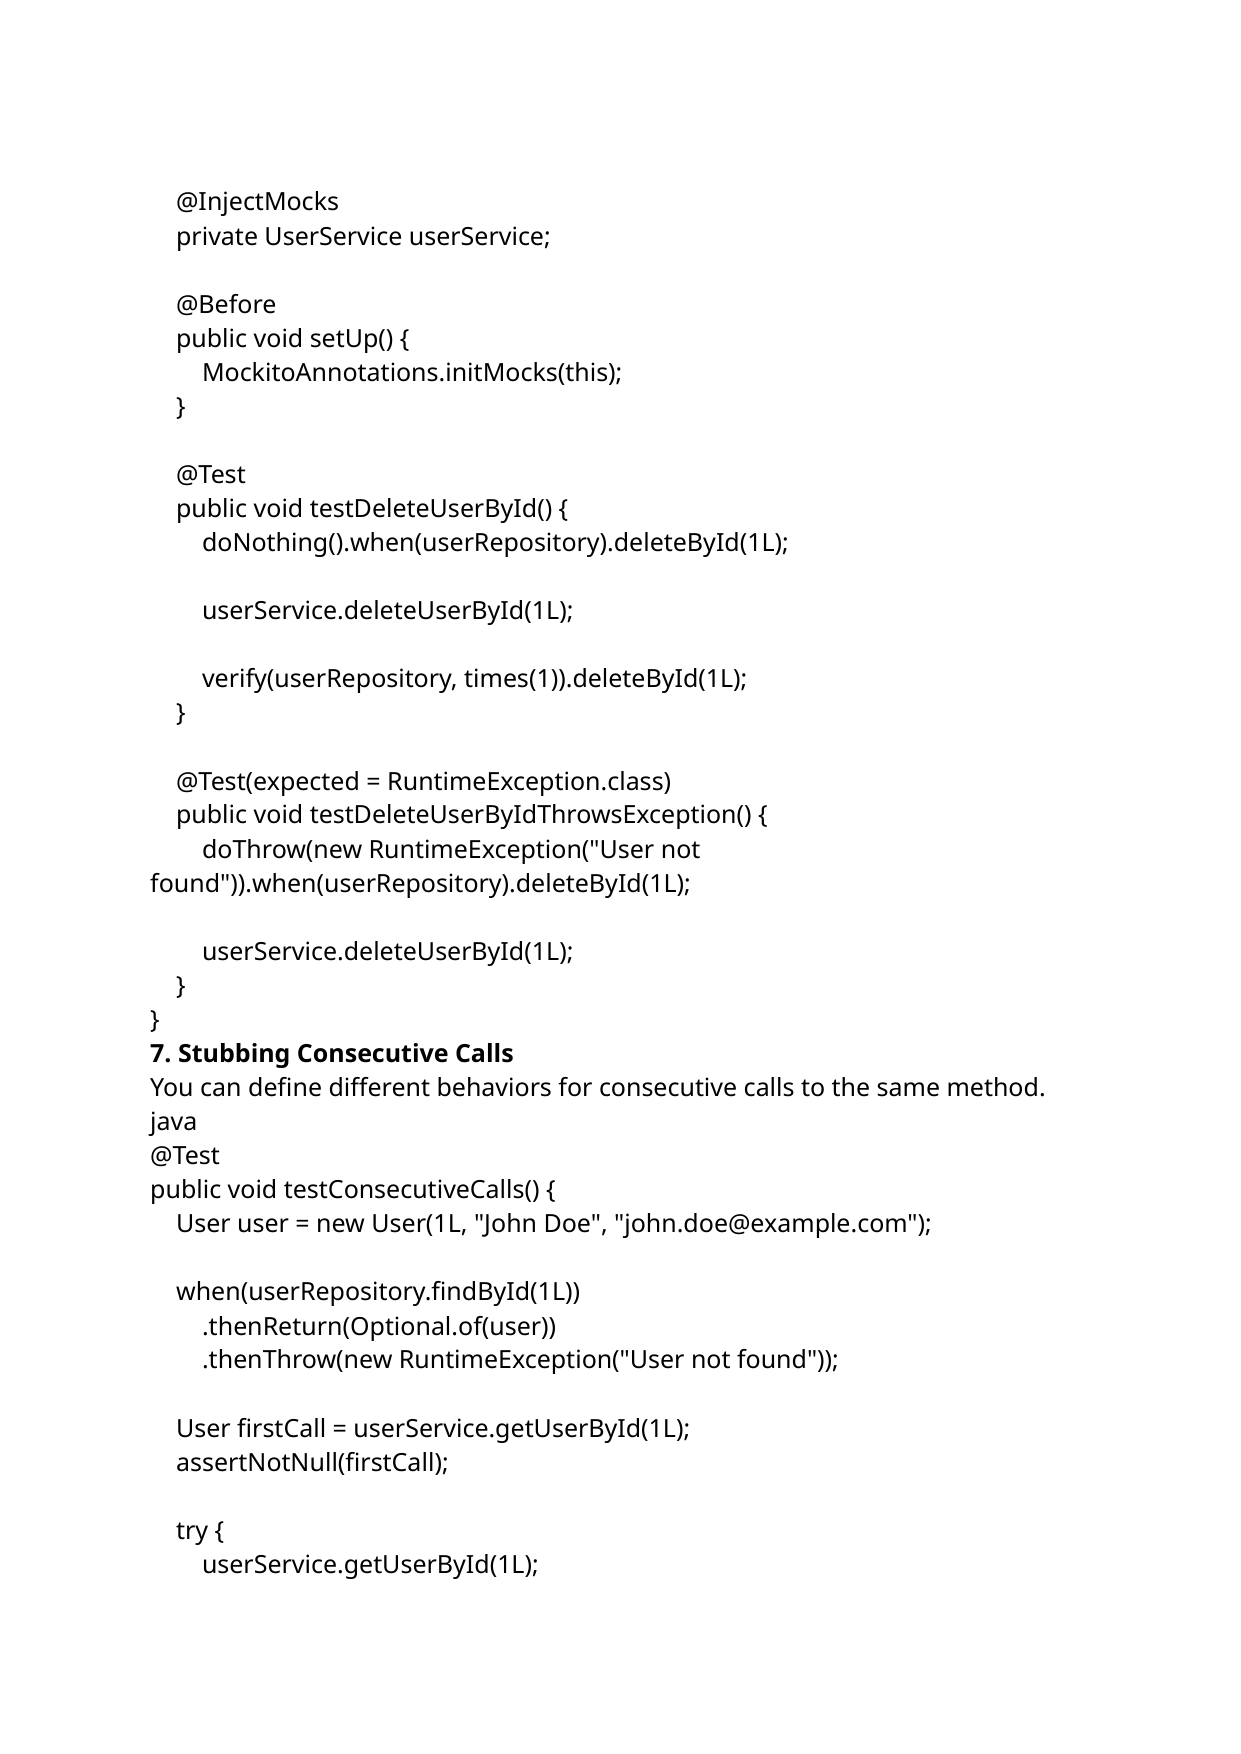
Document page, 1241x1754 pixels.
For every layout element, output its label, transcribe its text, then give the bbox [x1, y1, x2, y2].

text userService.deleteUserById(1L); [150, 593, 1090, 627]
text .thenThrow(new RuntimeException("User not found")); [150, 1342, 1090, 1376]
text userService.getUserById(1L); [150, 1547, 1090, 1581]
text } [150, 695, 1090, 729]
text public void testDeleteUserByIdThrowsException() { [150, 797, 1090, 831]
text MockitoAnnotations.initMocks(this); [150, 354, 1090, 388]
text verify(userRepository, times(1)).deleteById(1L); [150, 661, 1090, 695]
text doNothing().when(userRepository).deleteById(1L); [150, 525, 1090, 559]
text when(userRepository.findById(1L)) [150, 1274, 1090, 1308]
text @InjectMocks [150, 184, 1090, 218]
text } [150, 1002, 1090, 1036]
text 7. Stubbing Consecutive Calls [150, 1036, 1090, 1070]
text .thenReturn(Optional.of(user)) [150, 1308, 1090, 1342]
text userService.deleteUserById(1L); [150, 933, 1090, 967]
text public void setUp() { [150, 320, 1090, 354]
text public void testDeleteUserById() { [150, 491, 1090, 525]
text User firstCall = userService.getUserById(1L); [150, 1410, 1090, 1444]
text You can define different behaviors for consecutive calls to the same method. [150, 1070, 1090, 1104]
text } [150, 388, 1090, 422]
text java [150, 1104, 1090, 1138]
text @Test [150, 1138, 1090, 1172]
text doThrow(new RuntimeException("User not found")).when(userRepository).deleteById(1L); [150, 831, 1090, 899]
text public void testConsecutiveCalls() { [150, 1172, 1090, 1206]
text } [150, 967, 1090, 1002]
text assertNotNull(firstCall); [150, 1444, 1090, 1478]
text User user = new User(1L, "John Doe", "john.doe@example.com"); [150, 1206, 1090, 1240]
text @Test [150, 457, 1090, 491]
text @Before [150, 286, 1090, 320]
text @Test(expected = RuntimeException.class) [150, 763, 1090, 797]
text private UserService userService; [150, 218, 1090, 252]
text try { [150, 1512, 1090, 1547]
